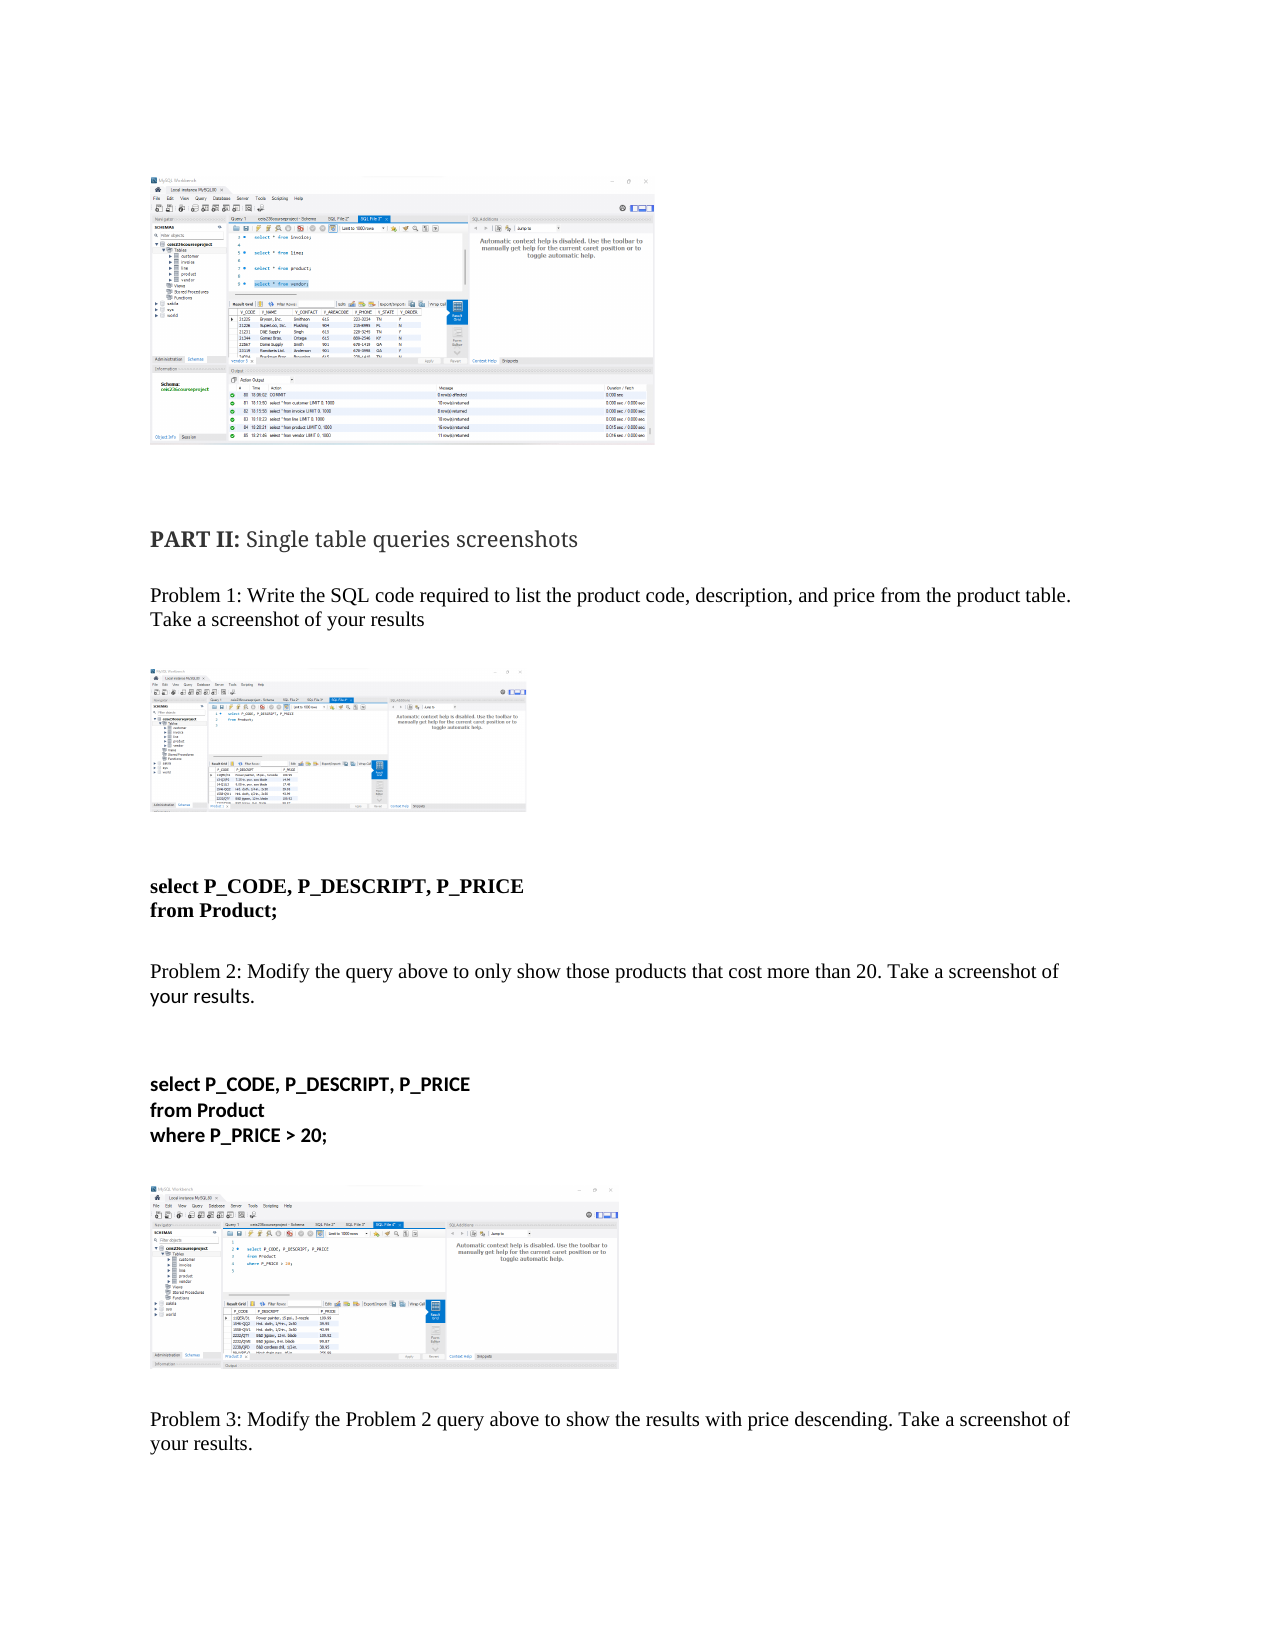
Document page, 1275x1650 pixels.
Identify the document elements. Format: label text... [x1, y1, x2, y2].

text select P_CODE, P_DESCRIPT, P_PRICE from Product where P_PRICE > 20; [150, 1046, 1087, 1148]
picture [150, 1185, 619, 1369]
text select P_CODE, P_DESCRIPT, P_PRICE from Product; [150, 849, 1087, 922]
text Problem 1: Write the SQL code required to list the product code, description, and price from the product table. Take a screenshot of your results [150, 583, 1087, 631]
picture [150, 176, 655, 445]
text Problem 2: Modify the query above to only show those products that cost more than 20. Take a screenshot of your results. [150, 959, 1087, 1009]
picture [150, 668, 527, 812]
text PART II: Single table queries screenshots [150, 523, 1125, 553]
text Problem 3: Modify the Problem 2 query above to show the results with price descending. Take a screenshot of your results. [150, 1407, 1087, 1455]
